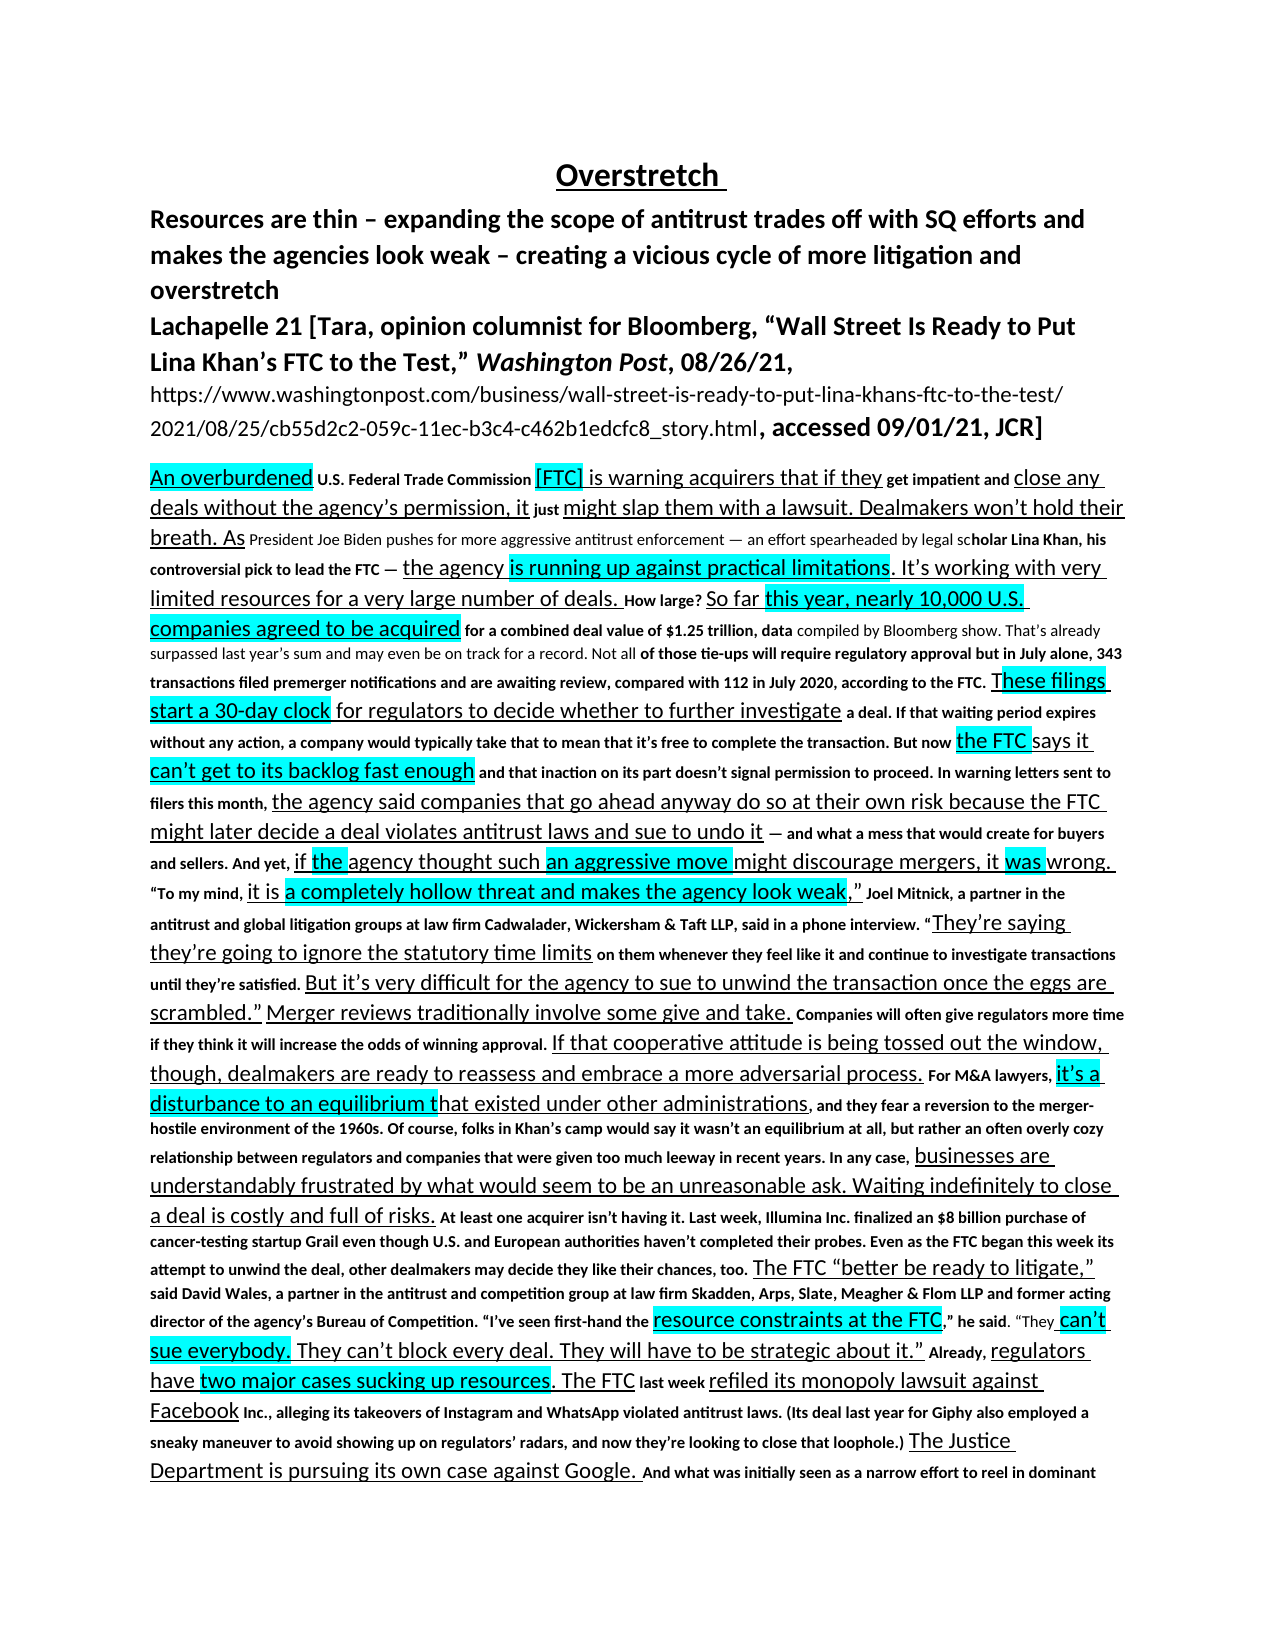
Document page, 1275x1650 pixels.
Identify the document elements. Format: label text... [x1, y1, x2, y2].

subtitle Resources are thin – expanding the scope of antitrust trades off with SQ efforts and makes the agencies look weak – creating a vicious cycle of more litigation and overstretch [150, 202, 1125, 307]
text Lachapelle 21 [Tara, opinion columnist for Bloomberg, “Wall Street Is Ready to Put Lina Khan’s FTC to the Test,” Washington Post, 08/26/21, https://www.washingtonpost.com/business/wall-street-is-ready-to-put-lina-khans-ftc-to-the-test/2021/08/25/cb55d2c2-059c-11ec-b3c4-c462b1edcfc8_story.html, accessed 09/01/21, JCR] [150, 309, 1125, 444]
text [150, 463, 1125, 1485]
subtitle Overstretch [150, 154, 1125, 195]
